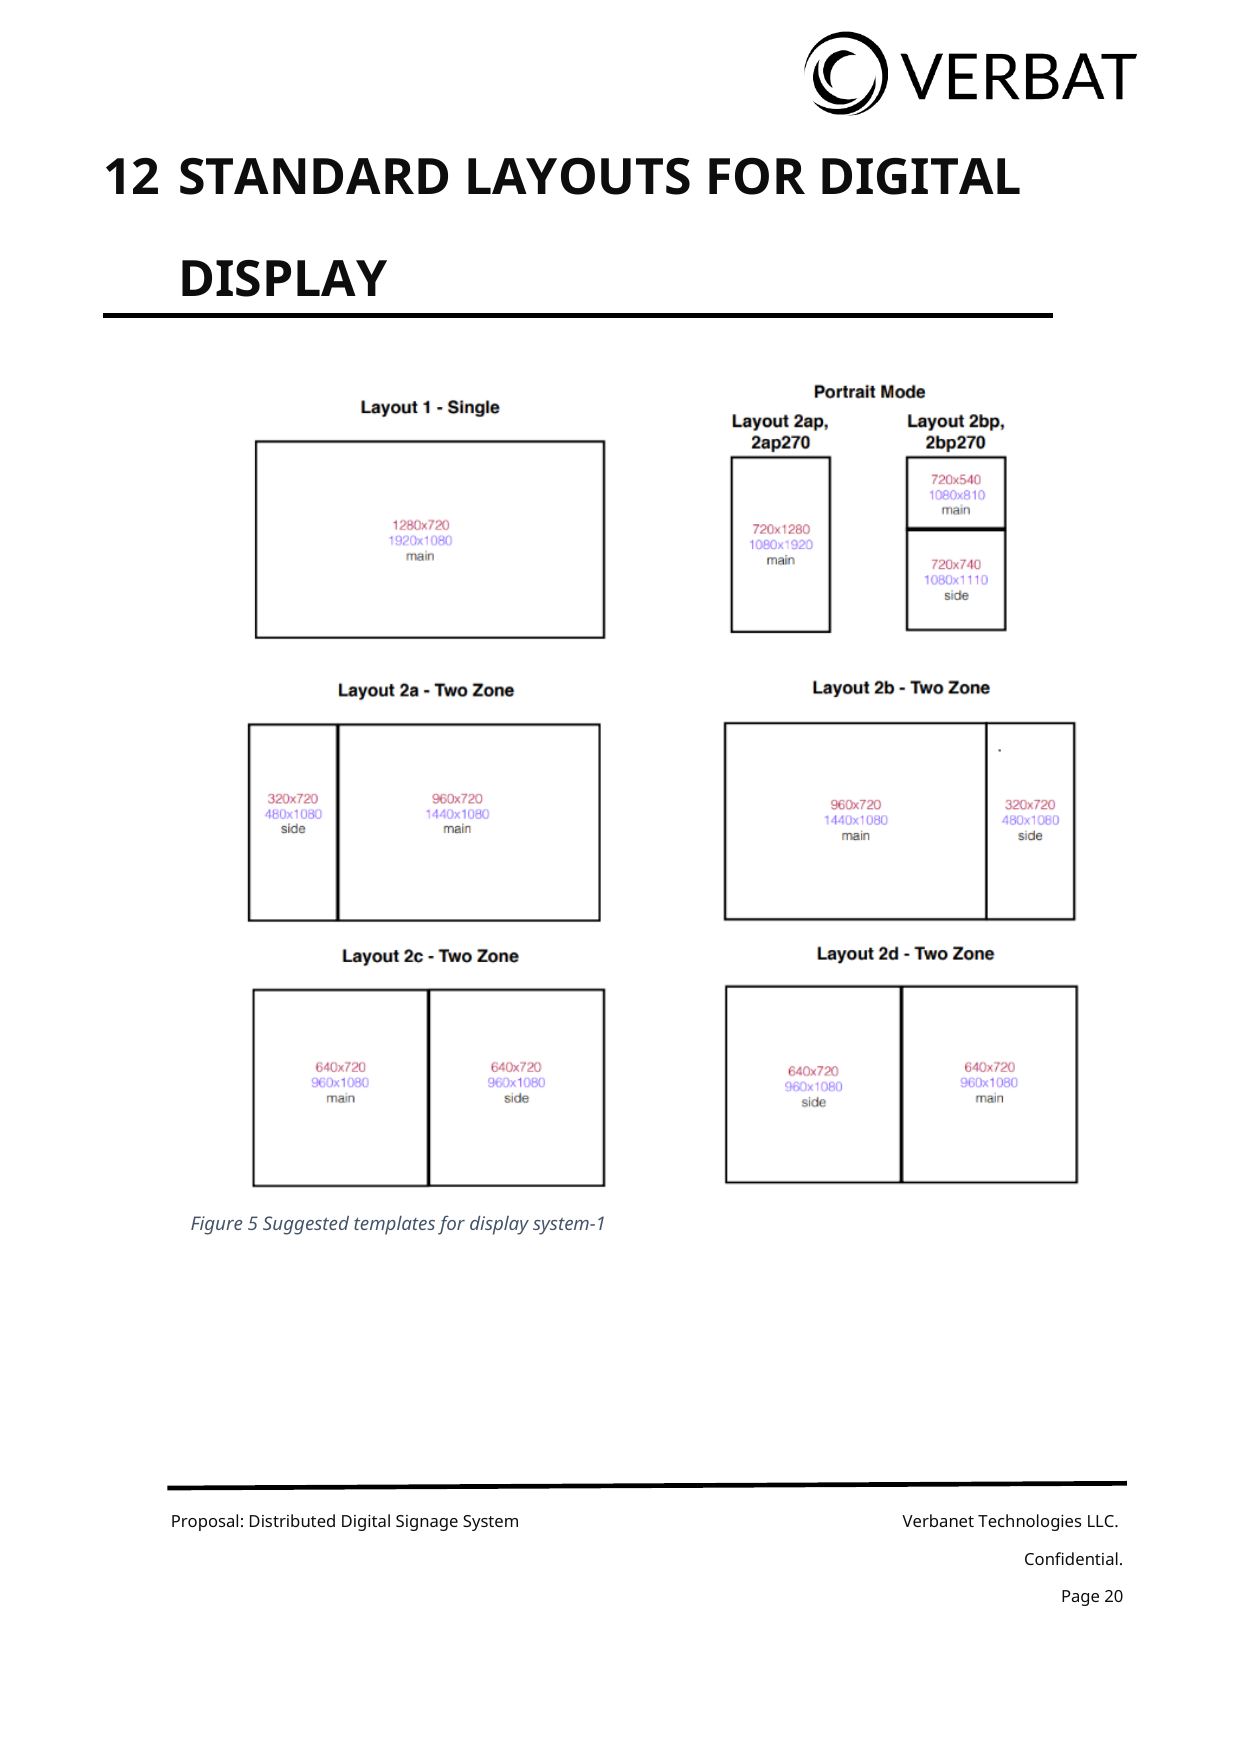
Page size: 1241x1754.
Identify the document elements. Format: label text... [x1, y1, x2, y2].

picture [190, 380, 1112, 1201]
subtitle STANDARD LAYOUTS FOR DIGITAL DISPLAY [103, 141, 1053, 313]
picture [800, 27, 1138, 116]
